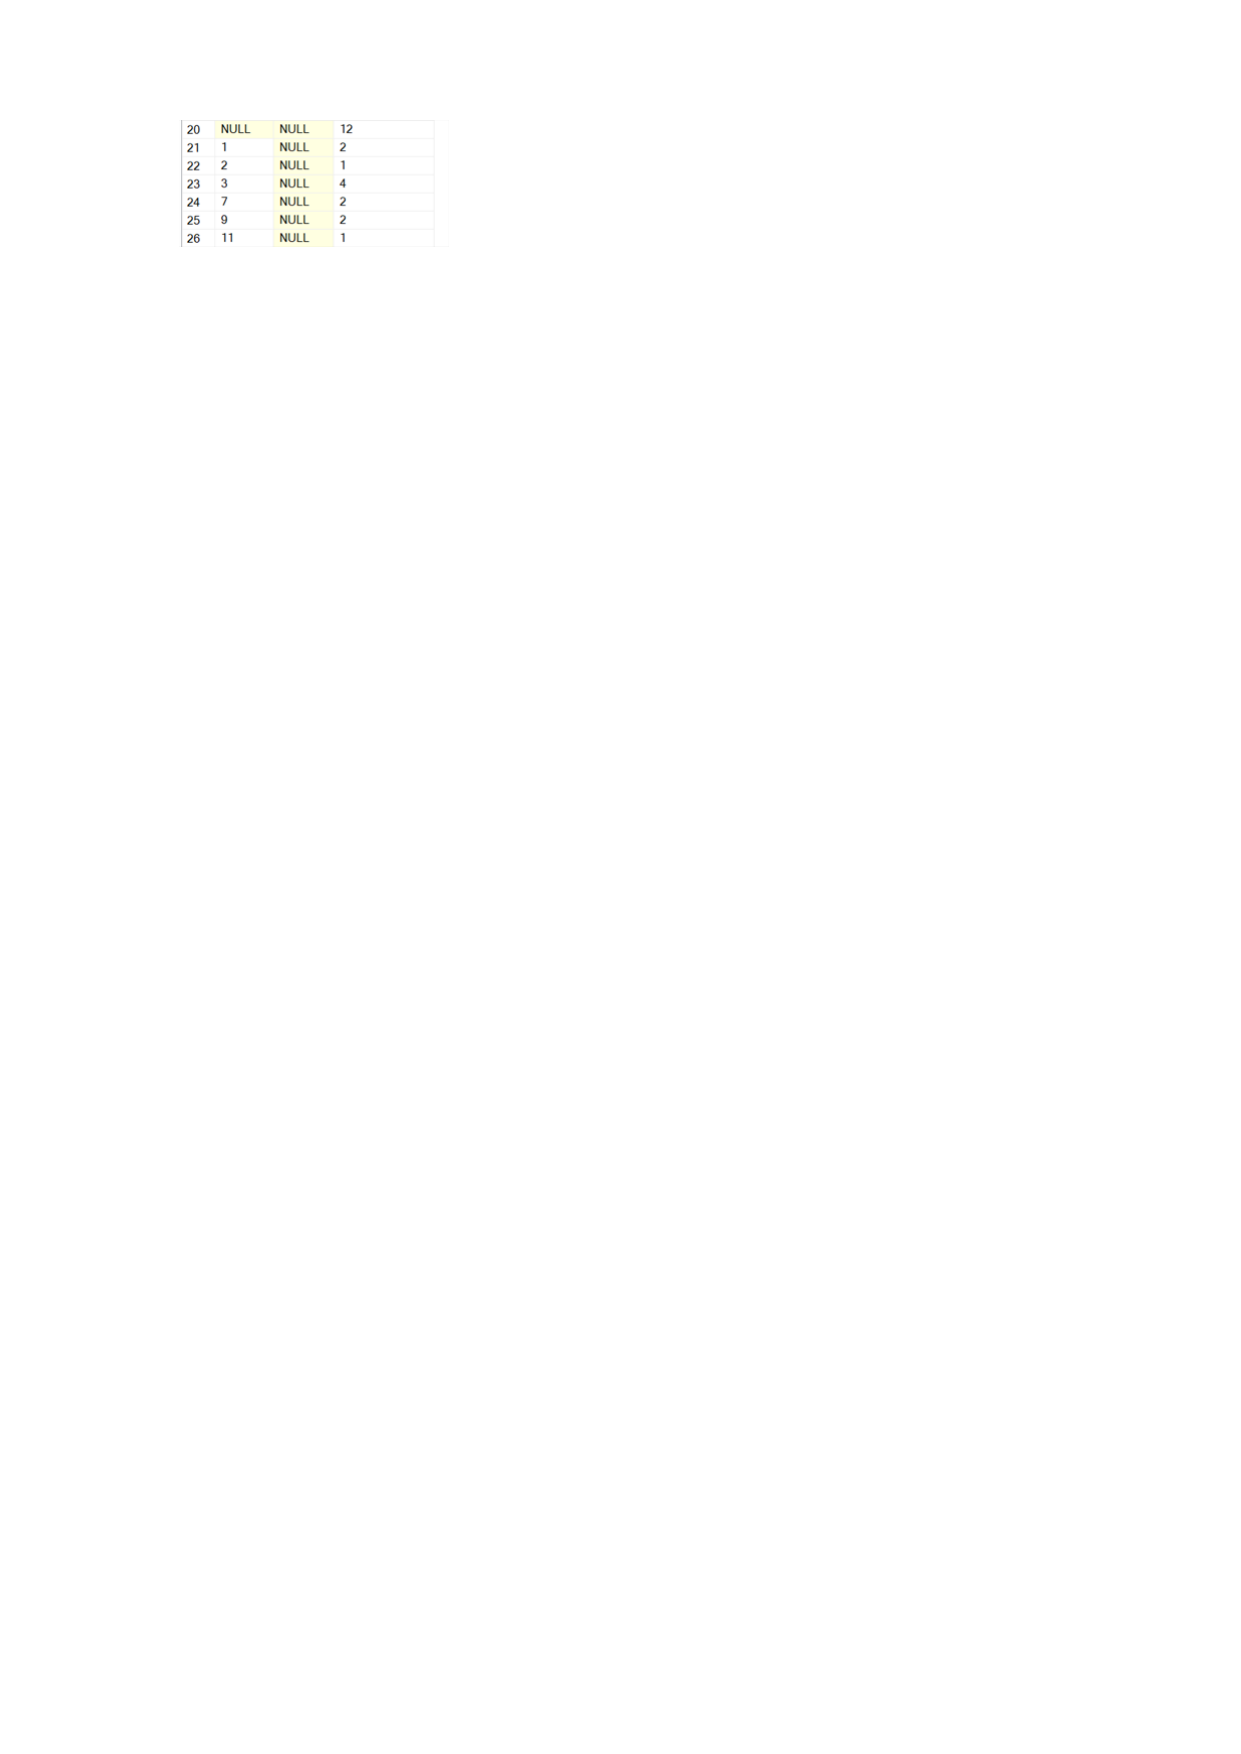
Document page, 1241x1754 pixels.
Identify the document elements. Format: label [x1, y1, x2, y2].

picture [177, 118, 451, 249]
